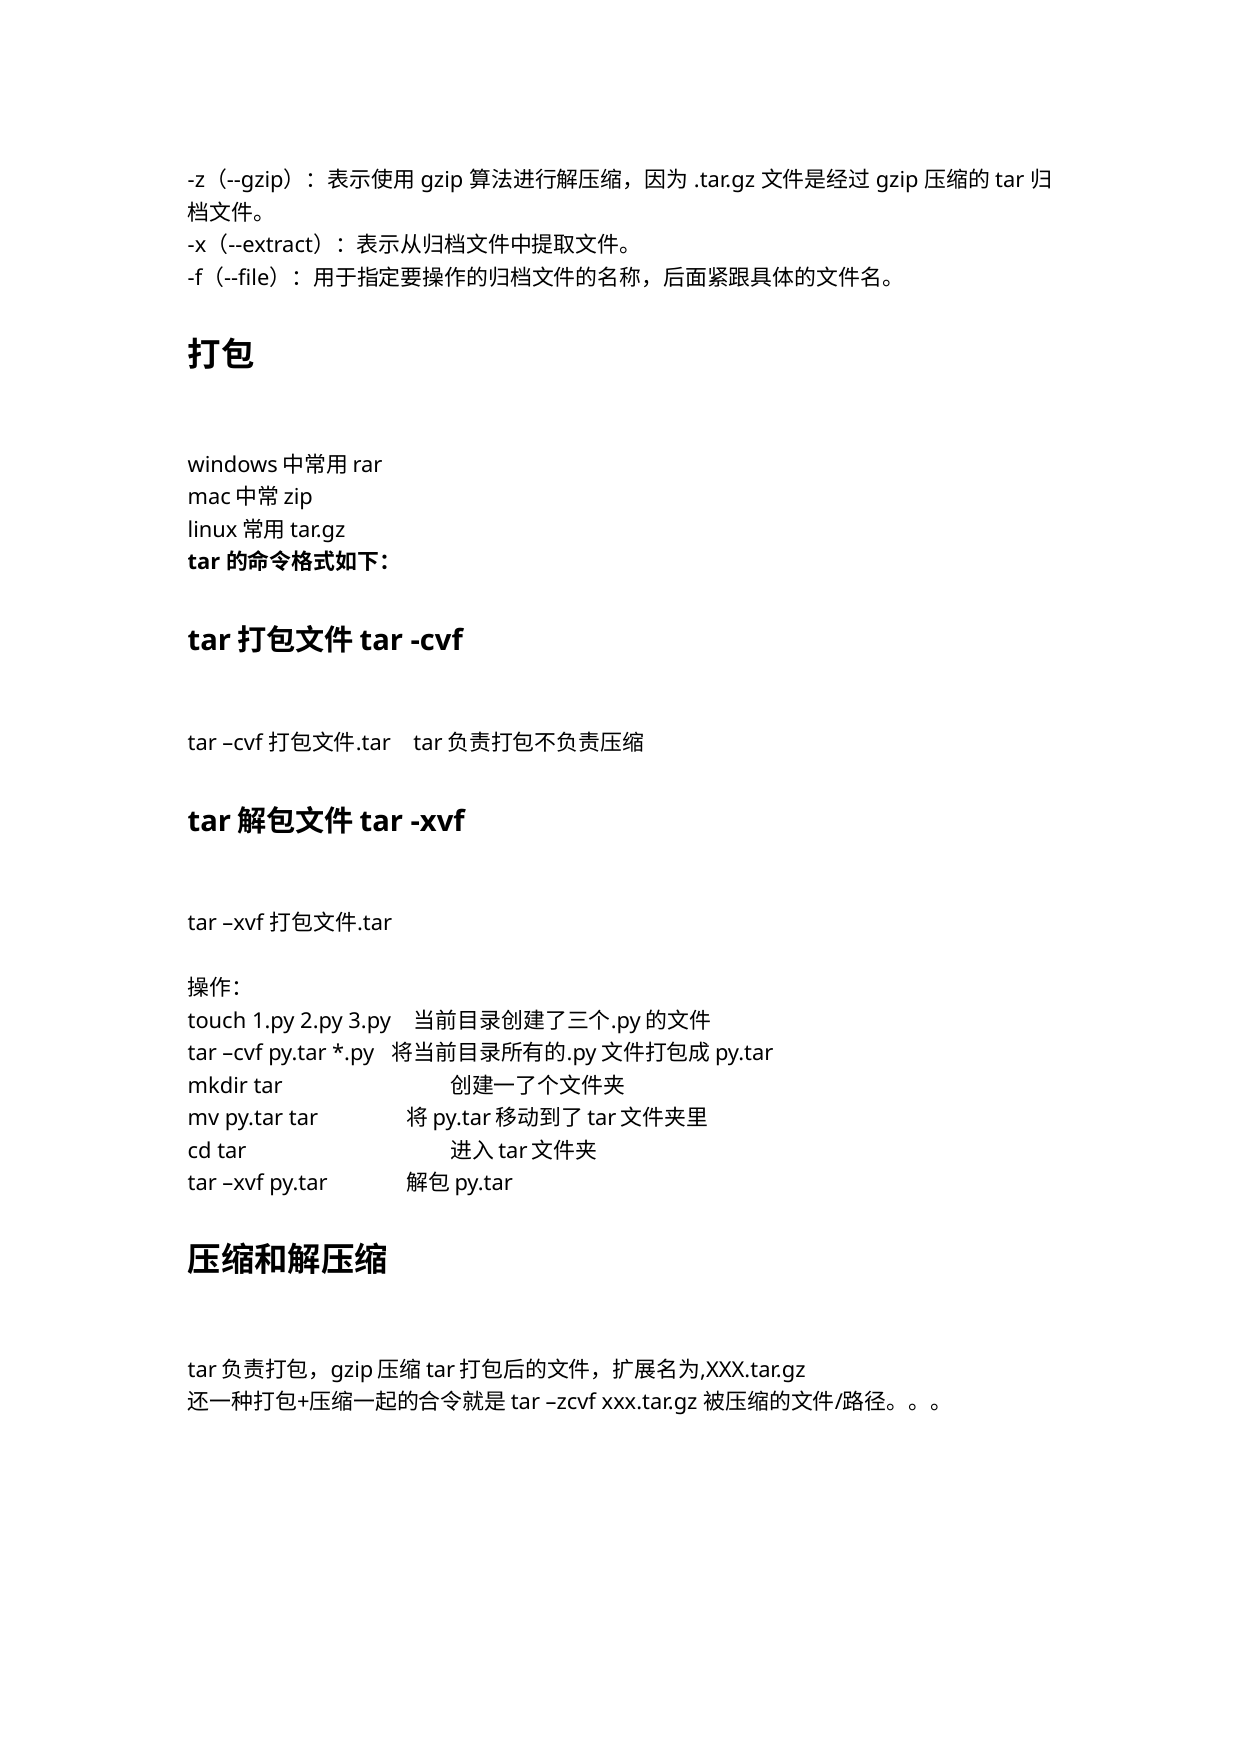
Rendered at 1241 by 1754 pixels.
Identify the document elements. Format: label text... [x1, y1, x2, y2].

text touch 1.py 2.py 3.py 当前目录创建了三个.py的文件 [187, 1002, 1053, 1035]
text -f（--file）：用于指定要操作的归档文件的名称，后面紧跟具体的文件名。 [187, 259, 1053, 292]
text -z（--gzip）：表示使用 gzip 算法进行解压缩，因为 .tar.gz 文件是经过 gzip 压缩的 tar 归档文件。 [187, 162, 1053, 227]
text tar –cvf py.tar *.py 将当前目录所有的.py文件打包成py.tar [187, 1035, 1053, 1067]
text tar –xvf 打包文件.tar [187, 905, 1053, 937]
text mkdir tar 创建一了个文件夹 [187, 1067, 1053, 1100]
text windows中常用rar [187, 446, 1053, 479]
text 操作： [187, 970, 1053, 1002]
text cd tar 进入tar文件夹 [187, 1132, 1053, 1165]
text tar –cvf 打包文件.tar tar负责打包不负责压缩 [187, 724, 1053, 757]
text 还一种打包+压缩一起的合令就是tar –zcvf xxx.tar.gz 被压缩的文件/路径。。。 [187, 1384, 1053, 1417]
subtitle tar打包文件tar -cvf [187, 605, 1053, 670]
text tar负责打包，gzip压缩tar打包后的文件，扩展名为,XXX.tar.gz [187, 1352, 1053, 1384]
subtitle 压缩和解压缩 [187, 1224, 1053, 1289]
subtitle tar解包文件tar -xvf [187, 786, 1053, 851]
text mv py.tar tar 将py.tar移动到了tar文件夹里 [187, 1100, 1053, 1132]
text mac中常zip [187, 479, 1053, 511]
subtitle 打包 [187, 319, 1053, 384]
text tar –xvf py.tar 解包py.tar [187, 1165, 1053, 1197]
text -x（--extract）：表示从归档文件中提取文件。 [187, 227, 1053, 259]
text linux常用tar.gz [187, 511, 1053, 544]
text tar 的命令格式如下： [187, 544, 1053, 576]
